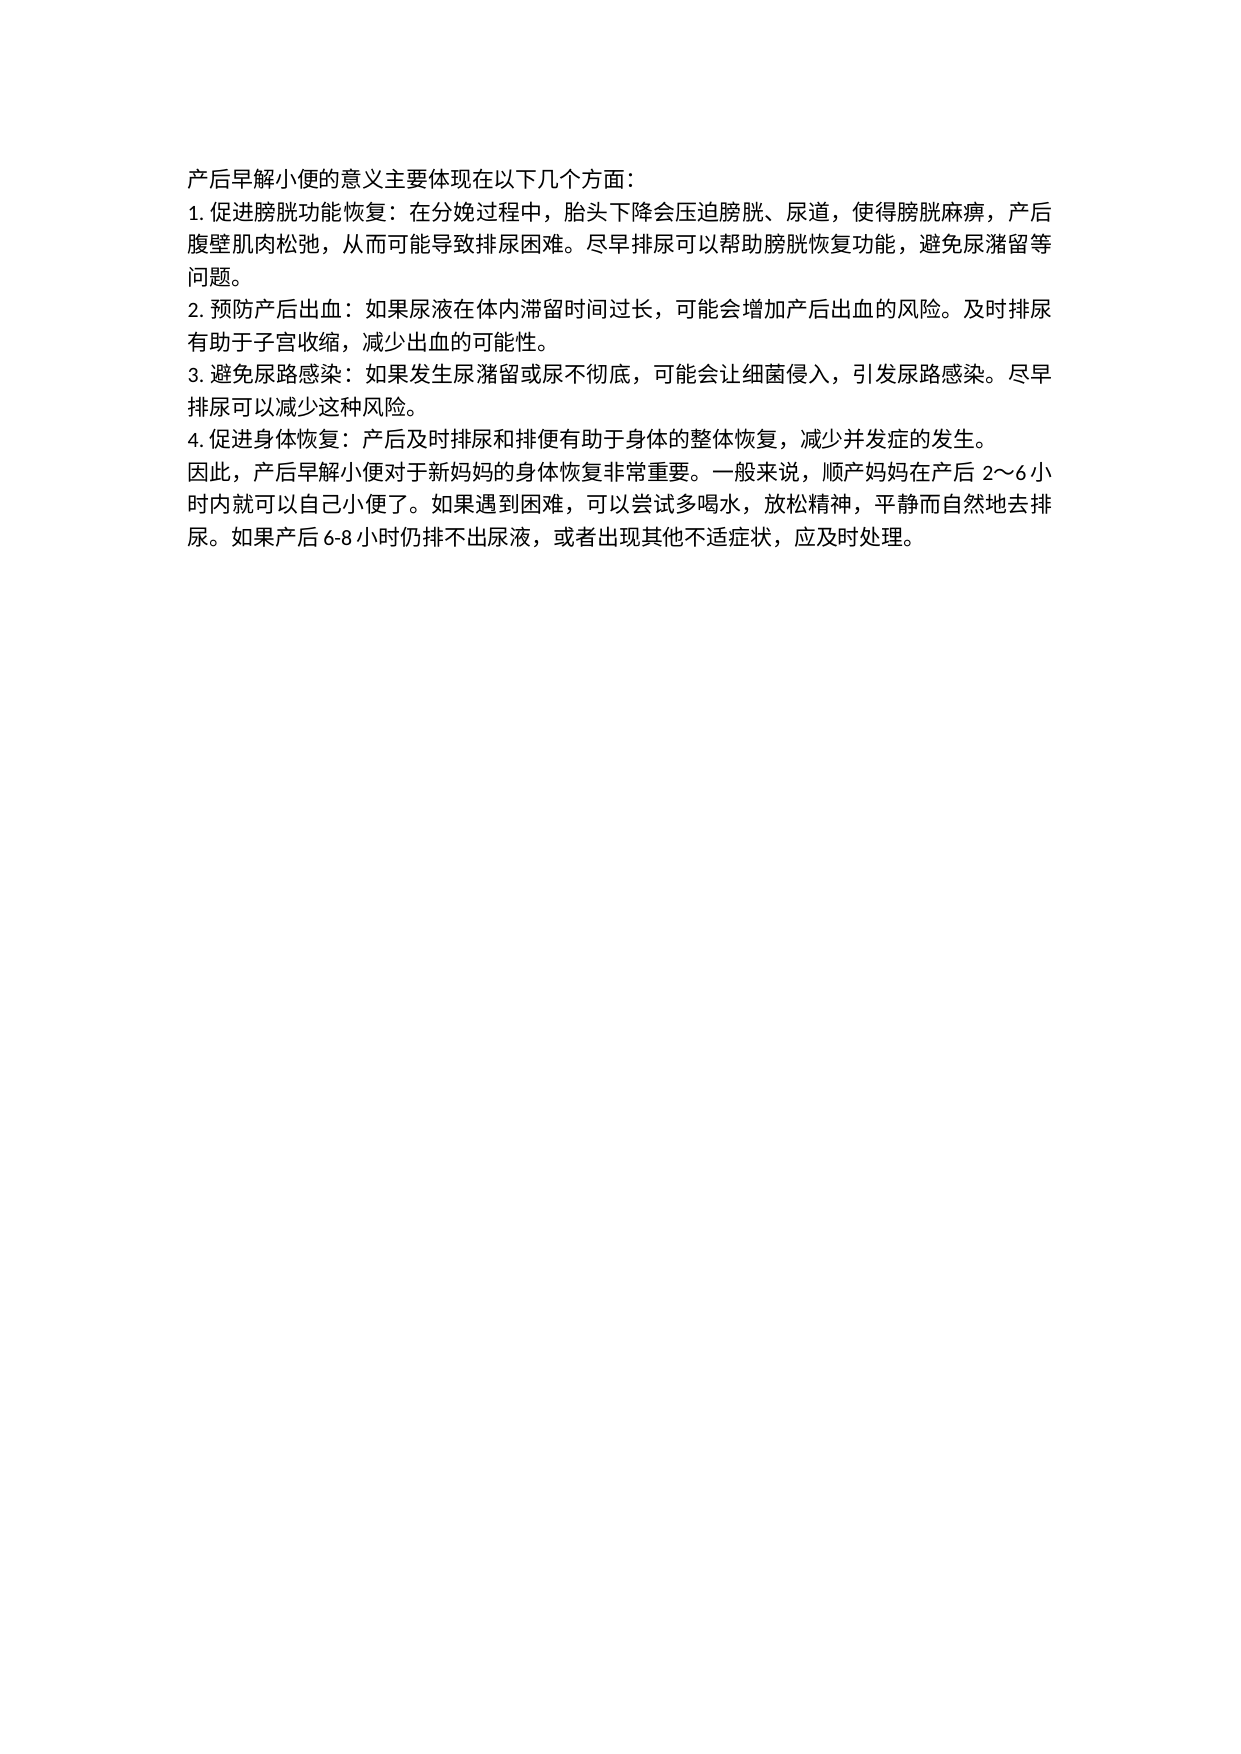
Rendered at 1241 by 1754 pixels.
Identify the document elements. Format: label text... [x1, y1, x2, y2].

text 1. 促进膀胱功能恢复：在分娩过程中，胎头下降会压迫膀胱、尿道，使得膀胱麻痹，产后腹壁肌肉松弛，从而可能导致排尿困难。尽早排尿可以帮助膀胱恢复功能，避免尿潴留等问题。 [187, 194, 1053, 292]
text 4. 促进身体恢复：产后及时排尿和排便有助于身体的整体恢复，减少并发症的发生。 [187, 422, 1053, 454]
text 因此，产后早解小便对于新妈妈的身体恢复非常重要。一般来说，顺产妈妈在产后2～6小时内就可以自己小便了。如果遇到困难，可以尝试多喝水，放松精神，平静而自然地去排尿。如果产后6-8小时仍排不出尿液，或者出现其他不适症状，应及时处理。 [187, 454, 1053, 552]
text 3. 避免尿路感染：如果发生尿潴留或尿不彻底，可能会让细菌侵入，引发尿路感染。尽早排尿可以减少这种风险。 [187, 357, 1053, 422]
text 2. 预防产后出血：如果尿液在体内滞留时间过长，可能会增加产后出血的风险。及时排尿有助于子宫收缩，减少出血的可能性。 [187, 292, 1053, 357]
text 产后早解小便的意义主要体现在以下几个方面： [187, 162, 1053, 194]
